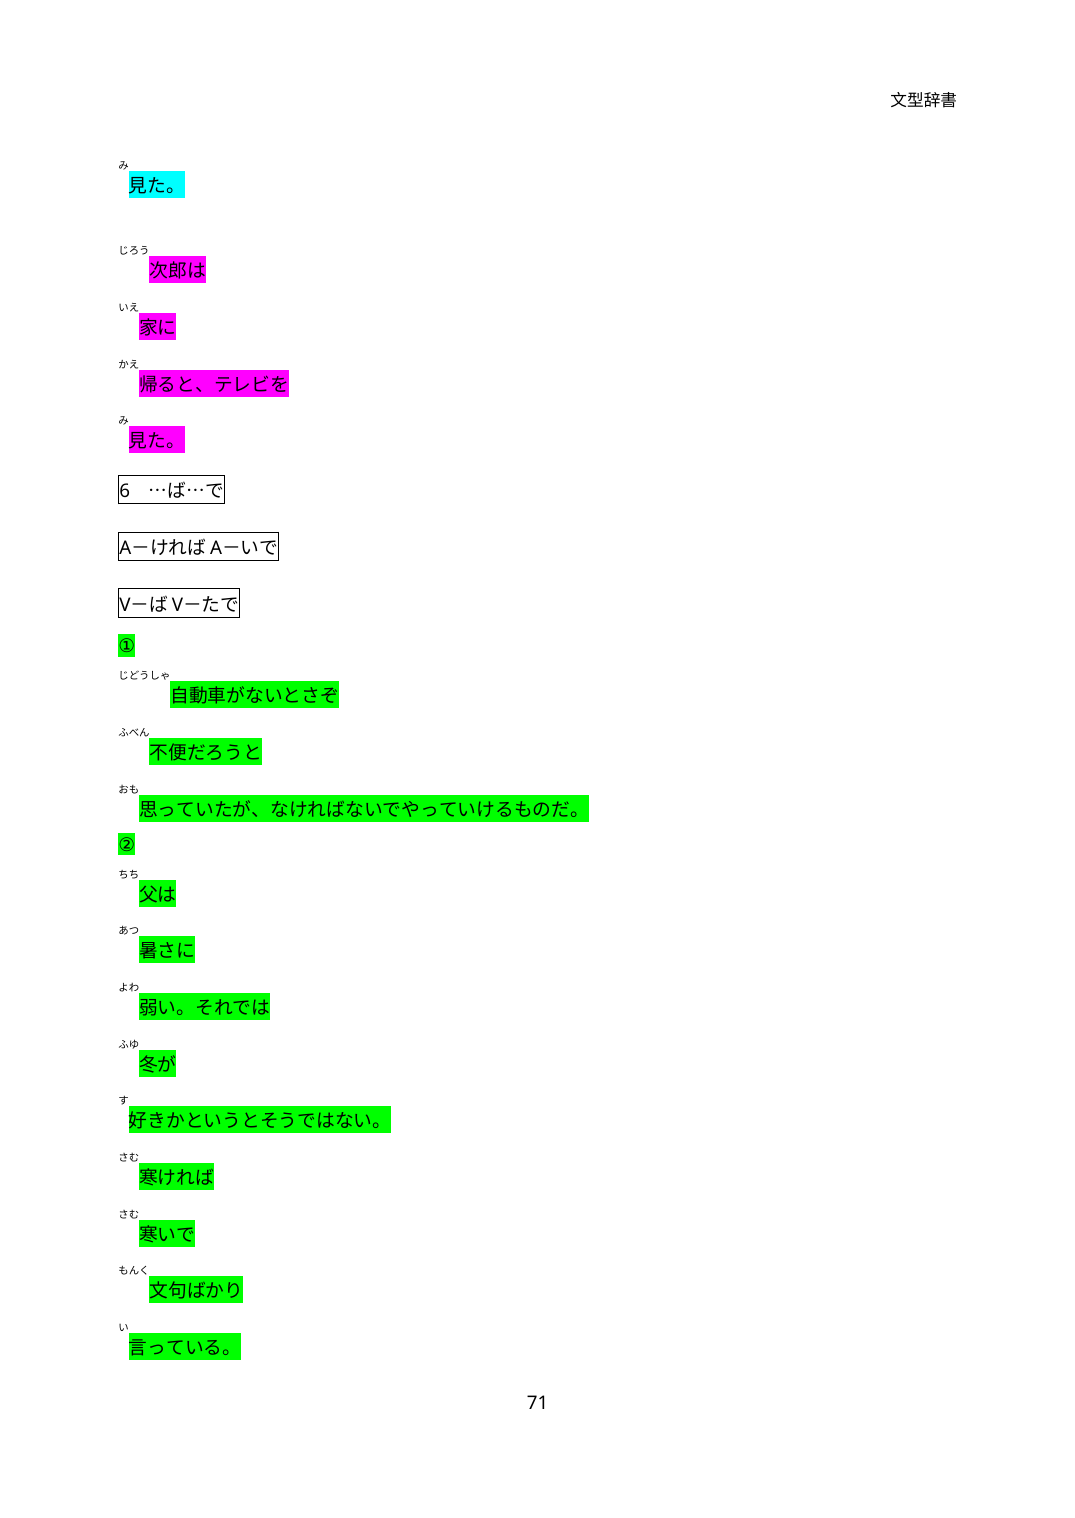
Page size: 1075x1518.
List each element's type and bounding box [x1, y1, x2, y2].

text [118, 150, 957, 1368]
